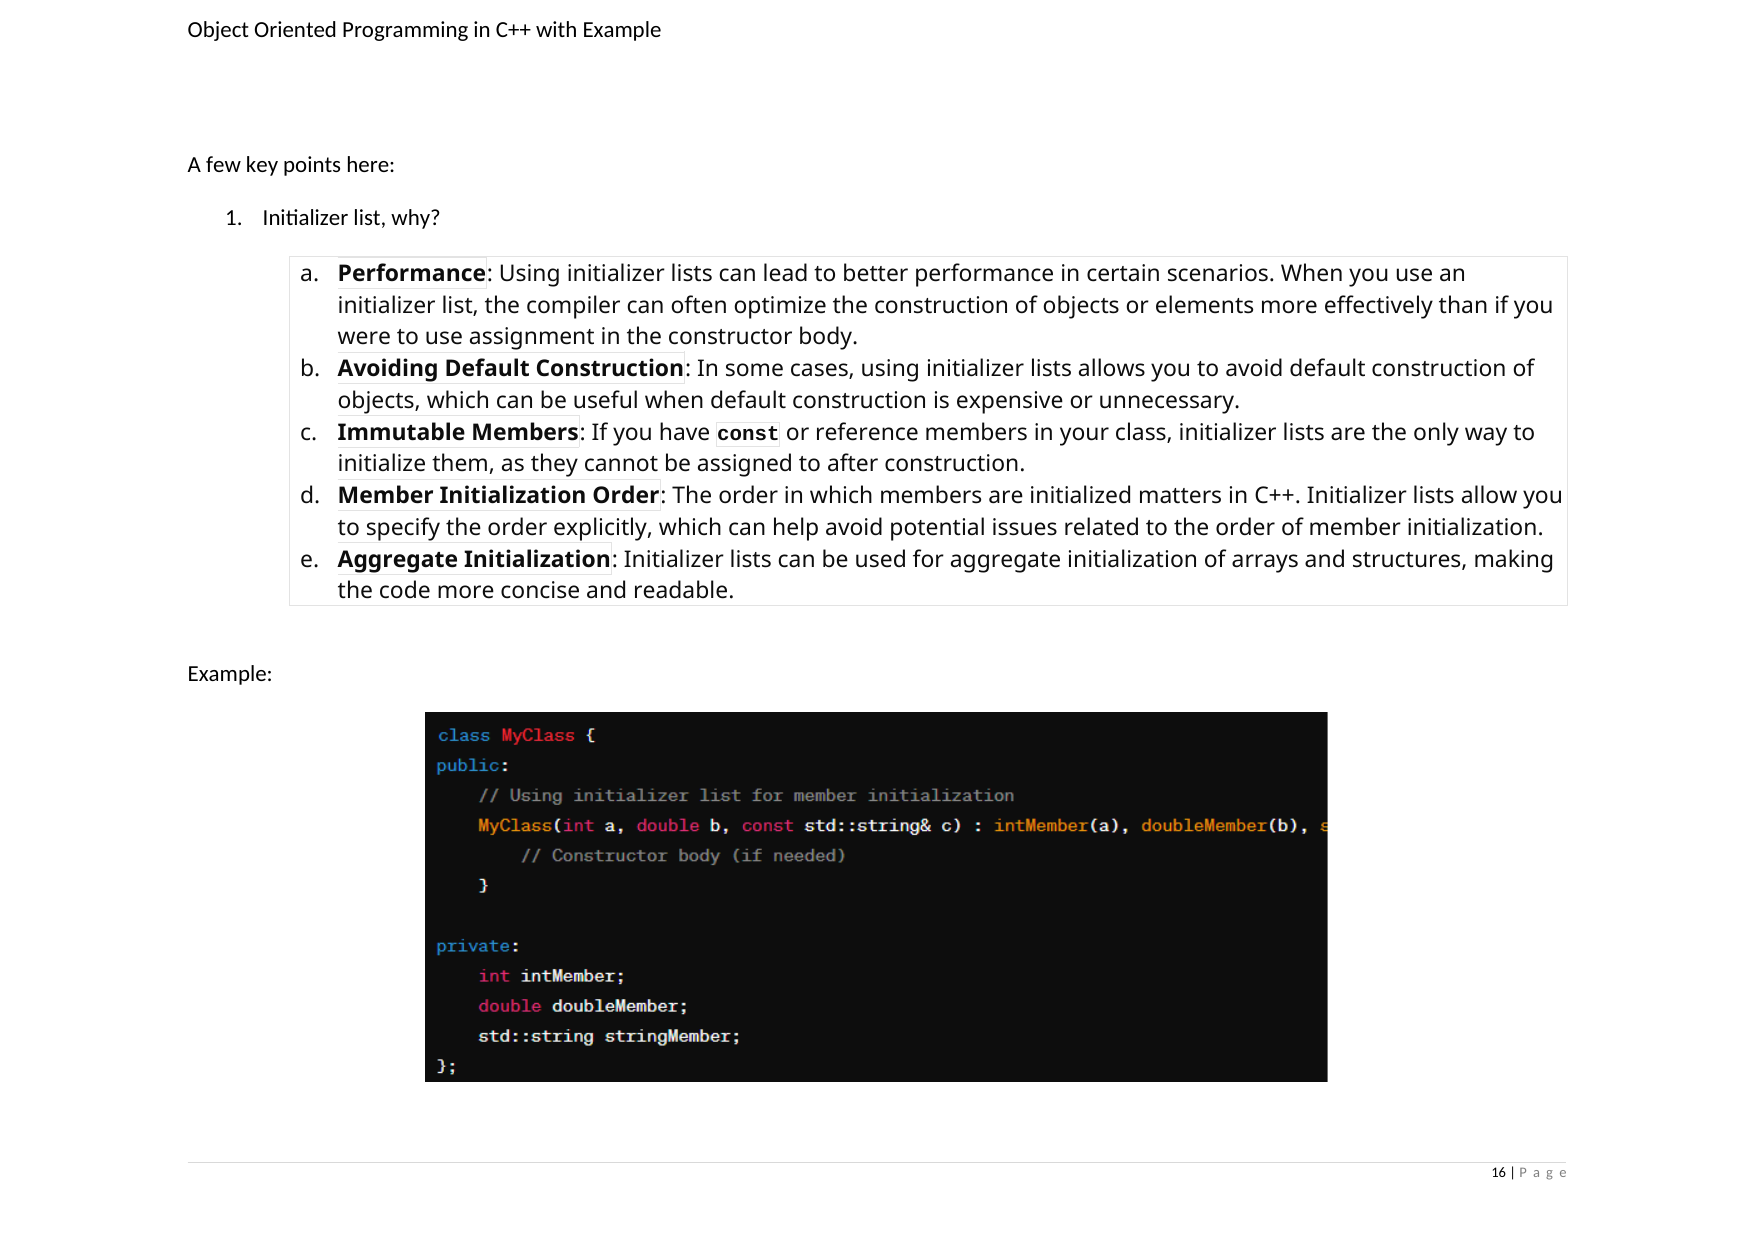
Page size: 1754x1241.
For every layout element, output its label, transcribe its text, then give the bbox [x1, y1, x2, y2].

text A few key points here: [187, 150, 1566, 178]
list Avoiding Default Construction: In some cases, using initializer lists allows you to avoid default construction of objects, which can be useful when default construction is expensive or unnecessary. [290, 351, 1567, 414]
list Performance: Using initializer lists can lead to better performance in certain scenarios. When you use an initializer list, the compiler can often optimize the construction of objects or elements more effectively than if you were to use assignment in the constructor body. [290, 257, 1567, 351]
list Aggregate Initialization: Initializer lists can be used for aggregate initialization of arrays and structures, making the code more concise and readable. [290, 541, 1567, 605]
list Member Initialization Order: The order in which members are initialized matters in C++. Initializer lists allow you to specify the order explicitly, which can help avoid potential issues related to the order of member initialization. [290, 478, 1567, 541]
text Example: [187, 659, 1566, 687]
list Initializer list, why? [225, 203, 1566, 231]
list Immutable Members: If you have const or reference members in your class, initializer lists are the only way to initialize them, as they cannot be assigned to after construction. [290, 414, 1567, 478]
